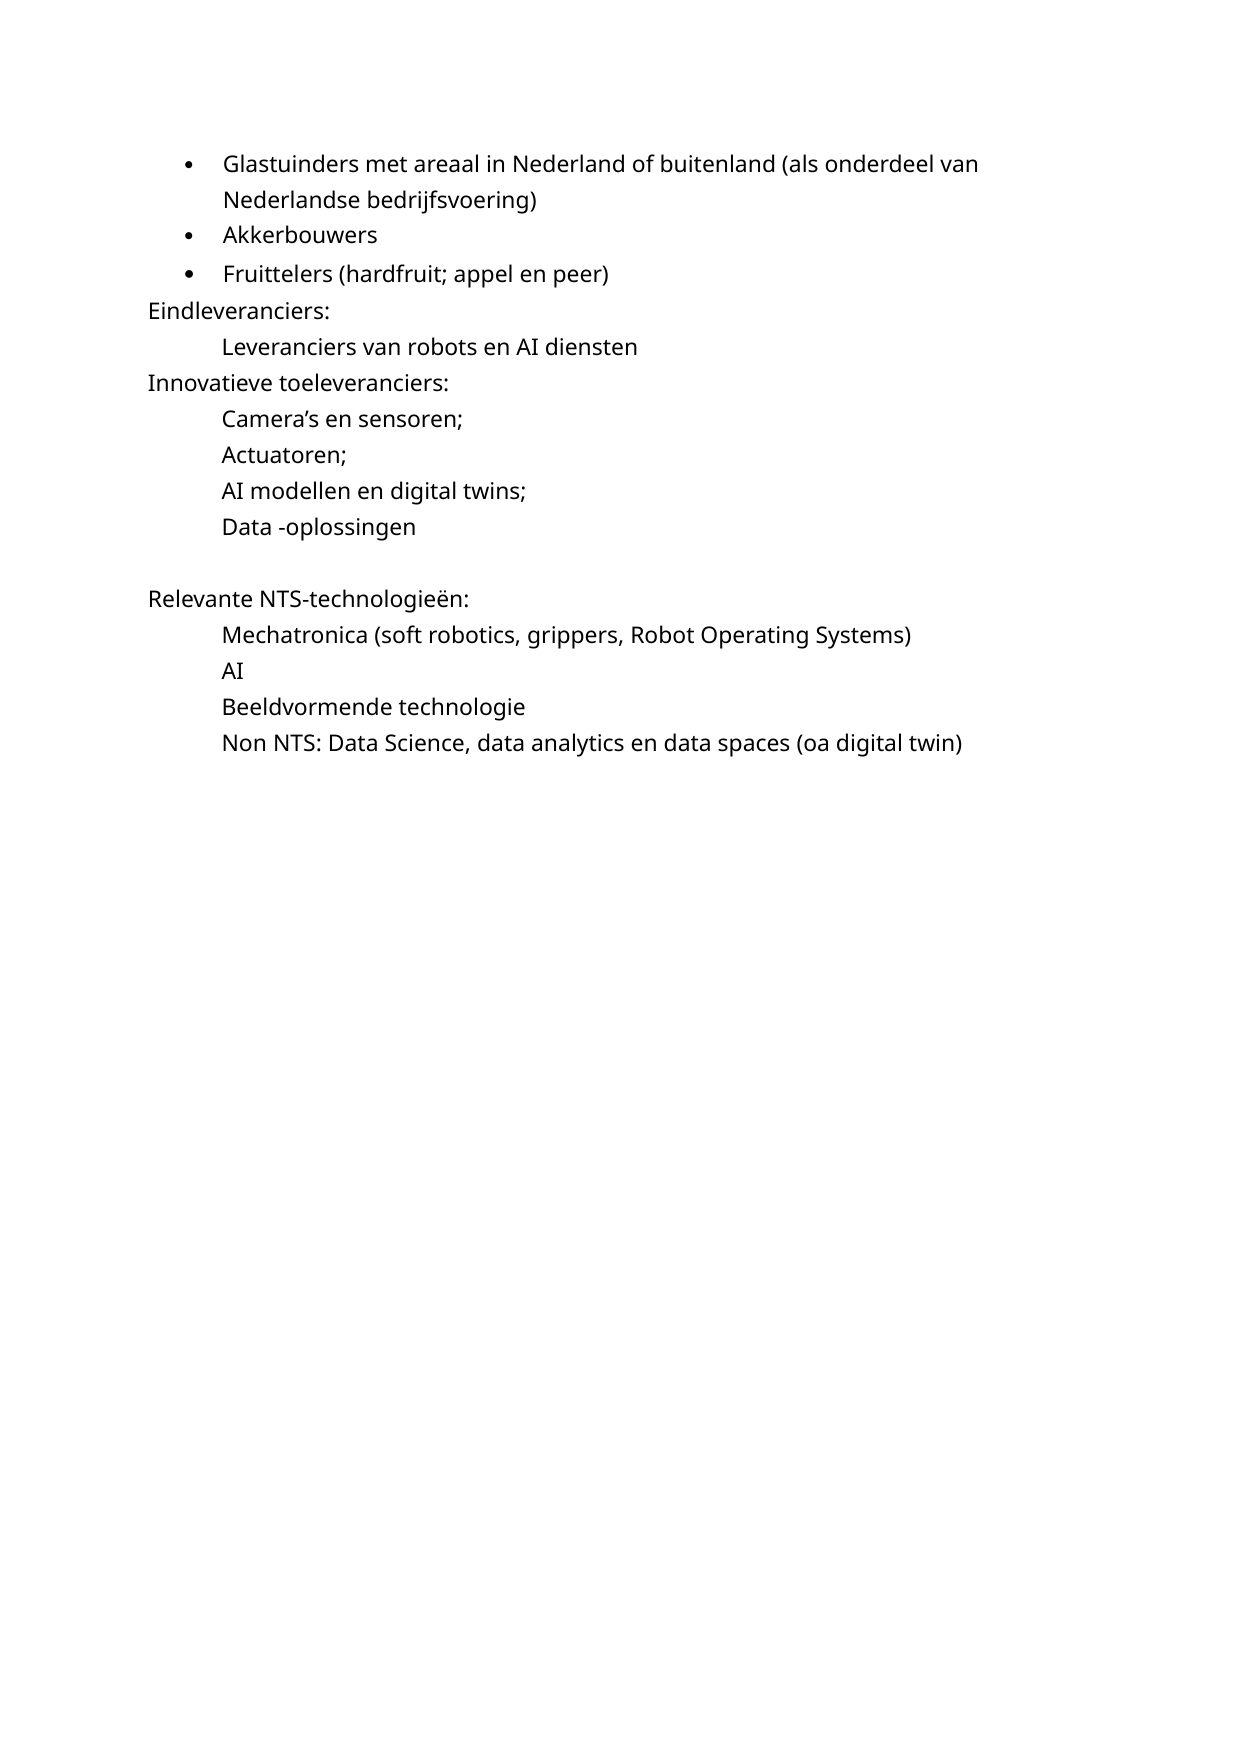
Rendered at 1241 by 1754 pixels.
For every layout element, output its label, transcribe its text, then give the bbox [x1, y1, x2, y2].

text Data -oplossingen [221, 511, 1093, 542]
list Glastuinders met areaal in Nederland of buitenland (als onderdeel van Nederlandse bedrijfsvoering) [185, 148, 1093, 215]
text Leveranciers van robots en AI diensten [148, 331, 1093, 362]
text Actuatoren; [221, 439, 1093, 470]
text AI modellen en digital twins; [221, 475, 1093, 506]
text Relevante NTS-technologieën: [148, 583, 1093, 614]
text Innovatieve toeleveranciers: [148, 367, 1093, 398]
text AI [148, 655, 1093, 686]
text Beeldvormende technologie [221, 691, 1093, 722]
text Camera’s en sensoren; [221, 403, 1093, 434]
text Mechatronica (soft robotics, grippers, Robot Operating Systems) [148, 619, 1093, 651]
text Eindleveranciers: [148, 294, 1093, 326]
list Fruittelers (hardfruit; appel en peer) [185, 255, 1093, 289]
list Non NTS: Data Science, data analytics en data spaces (oa digital twin) [185, 727, 1093, 758]
list Akkerbouwers [185, 219, 1093, 251]
